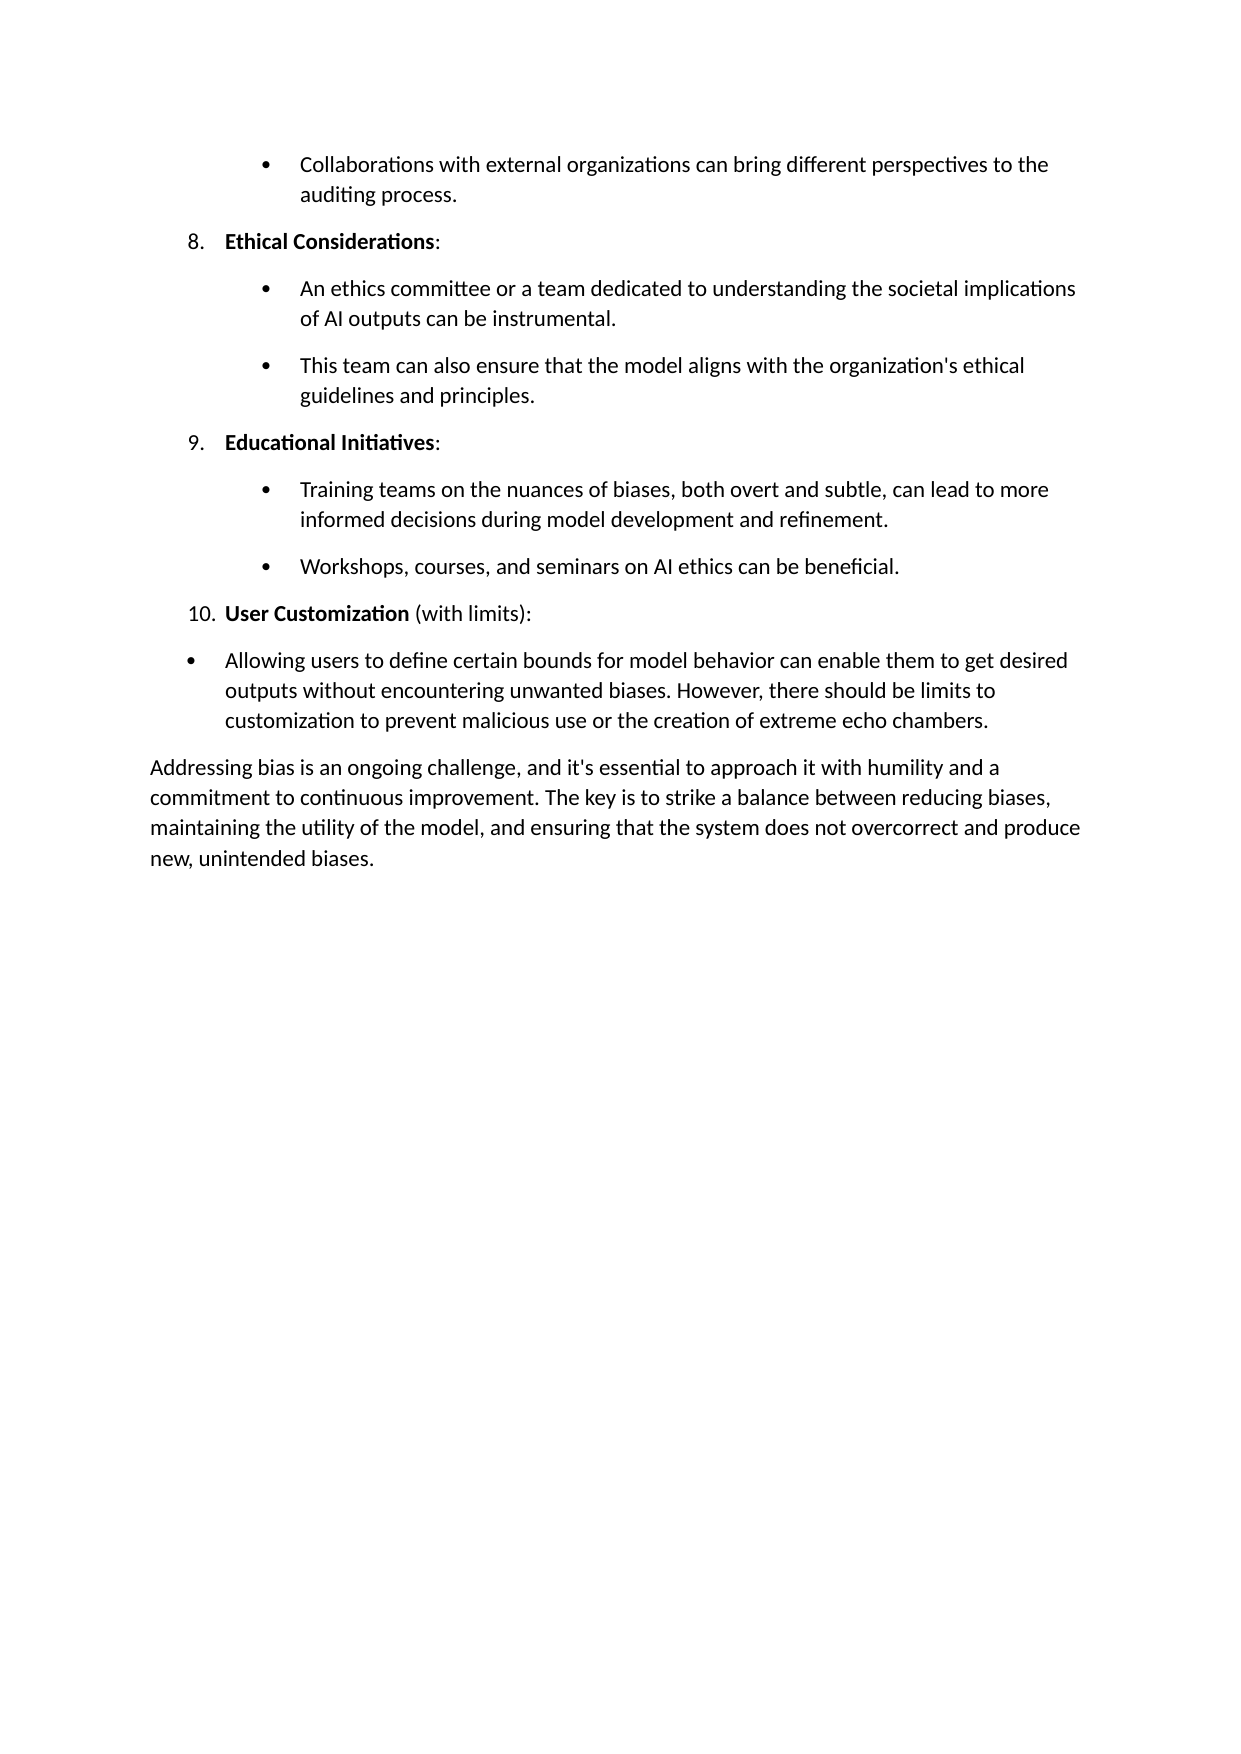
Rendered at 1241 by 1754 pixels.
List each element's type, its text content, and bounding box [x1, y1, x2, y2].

list An ethics committee or a team dedicated to understanding the societal implications of AI outputs can be instrumental. [262, 274, 1090, 332]
list Educational Initiatives: [187, 428, 1090, 456]
list Allowing users to define certain bounds for model behavior can enable them to get desired outputs without encountering unwanted biases. However, there should be limits to customization to prevent malicious use or the creation of extreme echo chambers. [187, 646, 1090, 734]
list Training teams on the nuances of biases, both overt and subtle, can lead to more informed decisions during model development and refinement. [262, 475, 1090, 533]
list Collaborations with external organizations can bring different perspectives to the auditing process. [262, 150, 1090, 208]
list User Customization (with limits): [187, 599, 1090, 627]
text Addressing bias is an ongoing challenge, and it's essential to approach it with humility and a commitment to continuous improvement. The key is to strike a balance between reducing biases, maintaining the utility of the model, and ensuring that the system does not overcorrect and produce new, unintended biases. [150, 753, 1090, 872]
list This team can also ensure that the model aligns with the organization's ethical guidelines and principles. [262, 351, 1090, 409]
list Ethical Considerations: [187, 227, 1090, 255]
list Workshops, courses, and seminars on AI ethics can be beneficial. [262, 552, 1090, 580]
